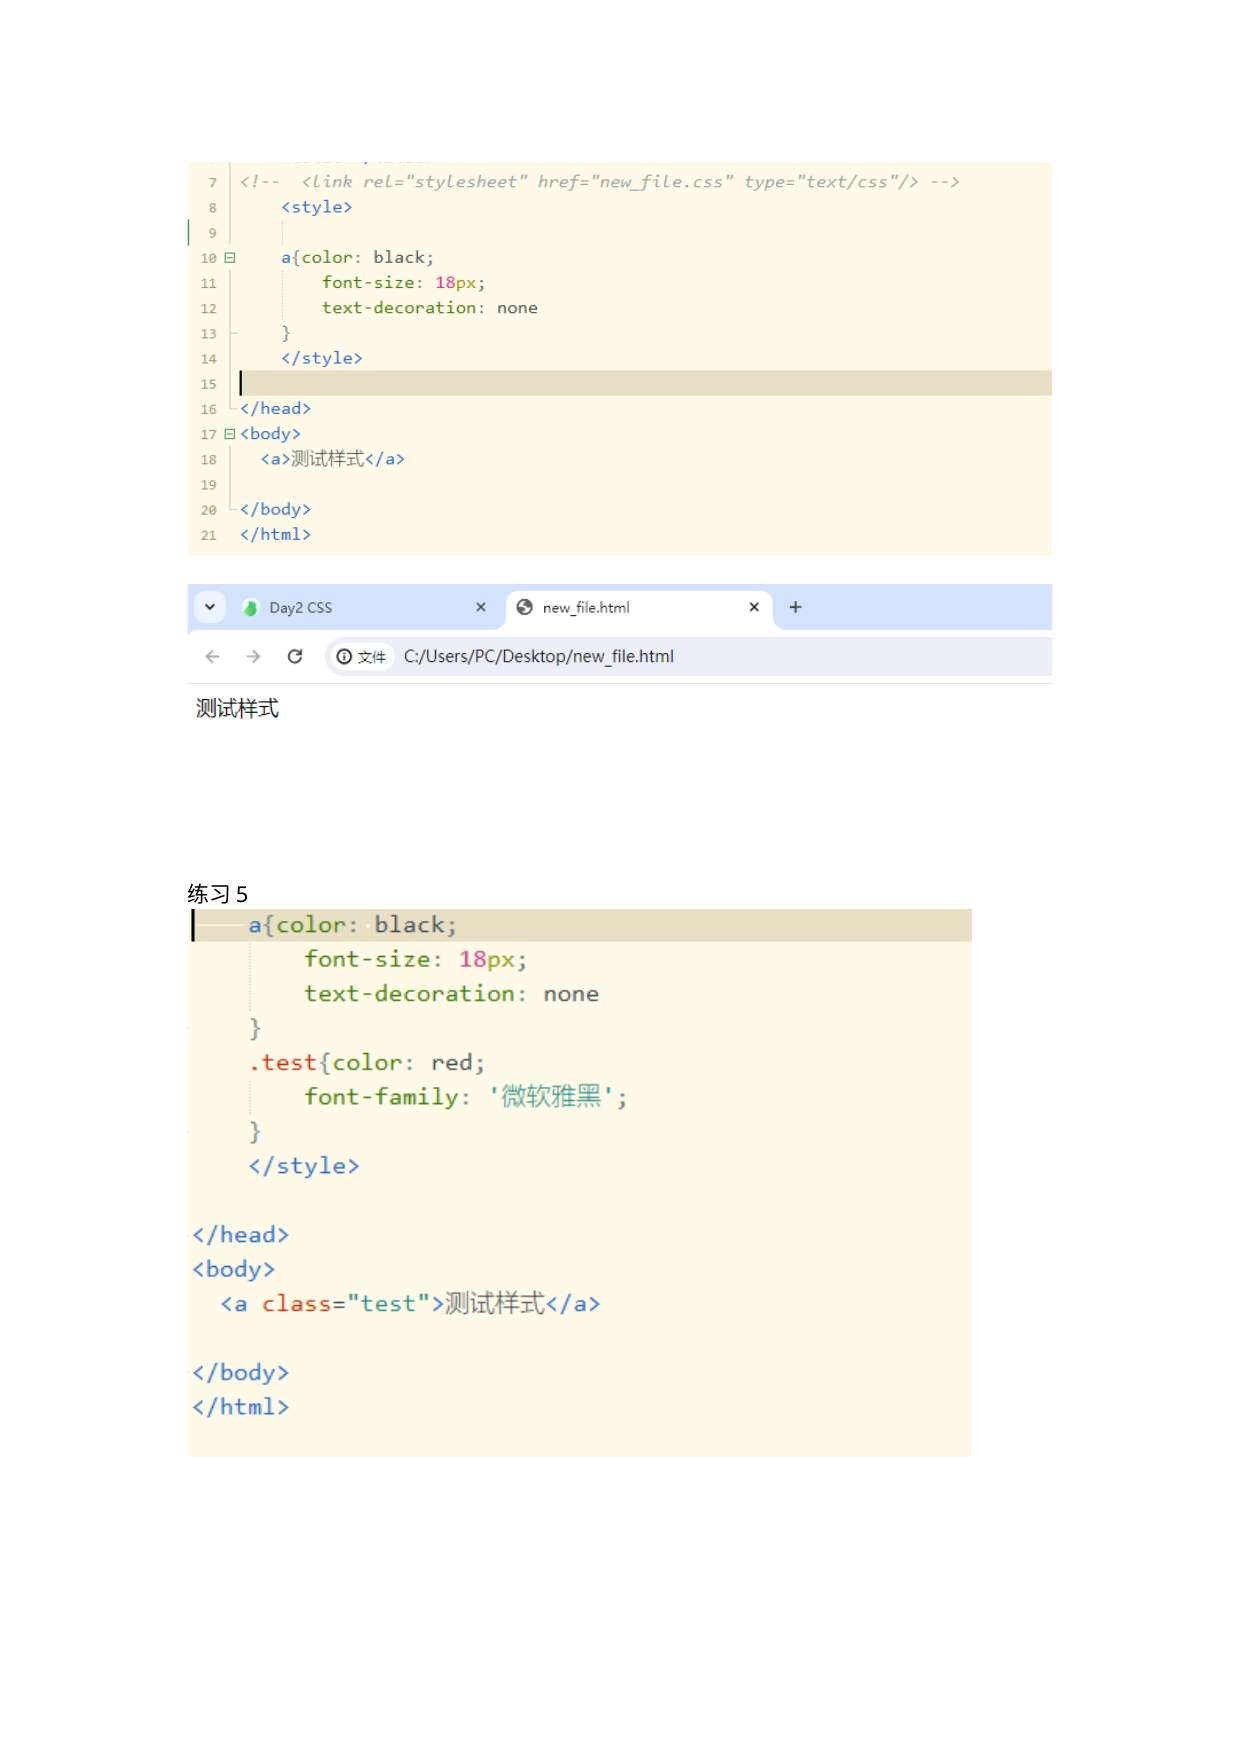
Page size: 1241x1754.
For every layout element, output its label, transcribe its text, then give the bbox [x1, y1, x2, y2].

text 练习5 [187, 877, 1053, 909]
picture [187, 162, 1053, 556]
picture [187, 584, 1053, 858]
picture [187, 909, 972, 1457]
